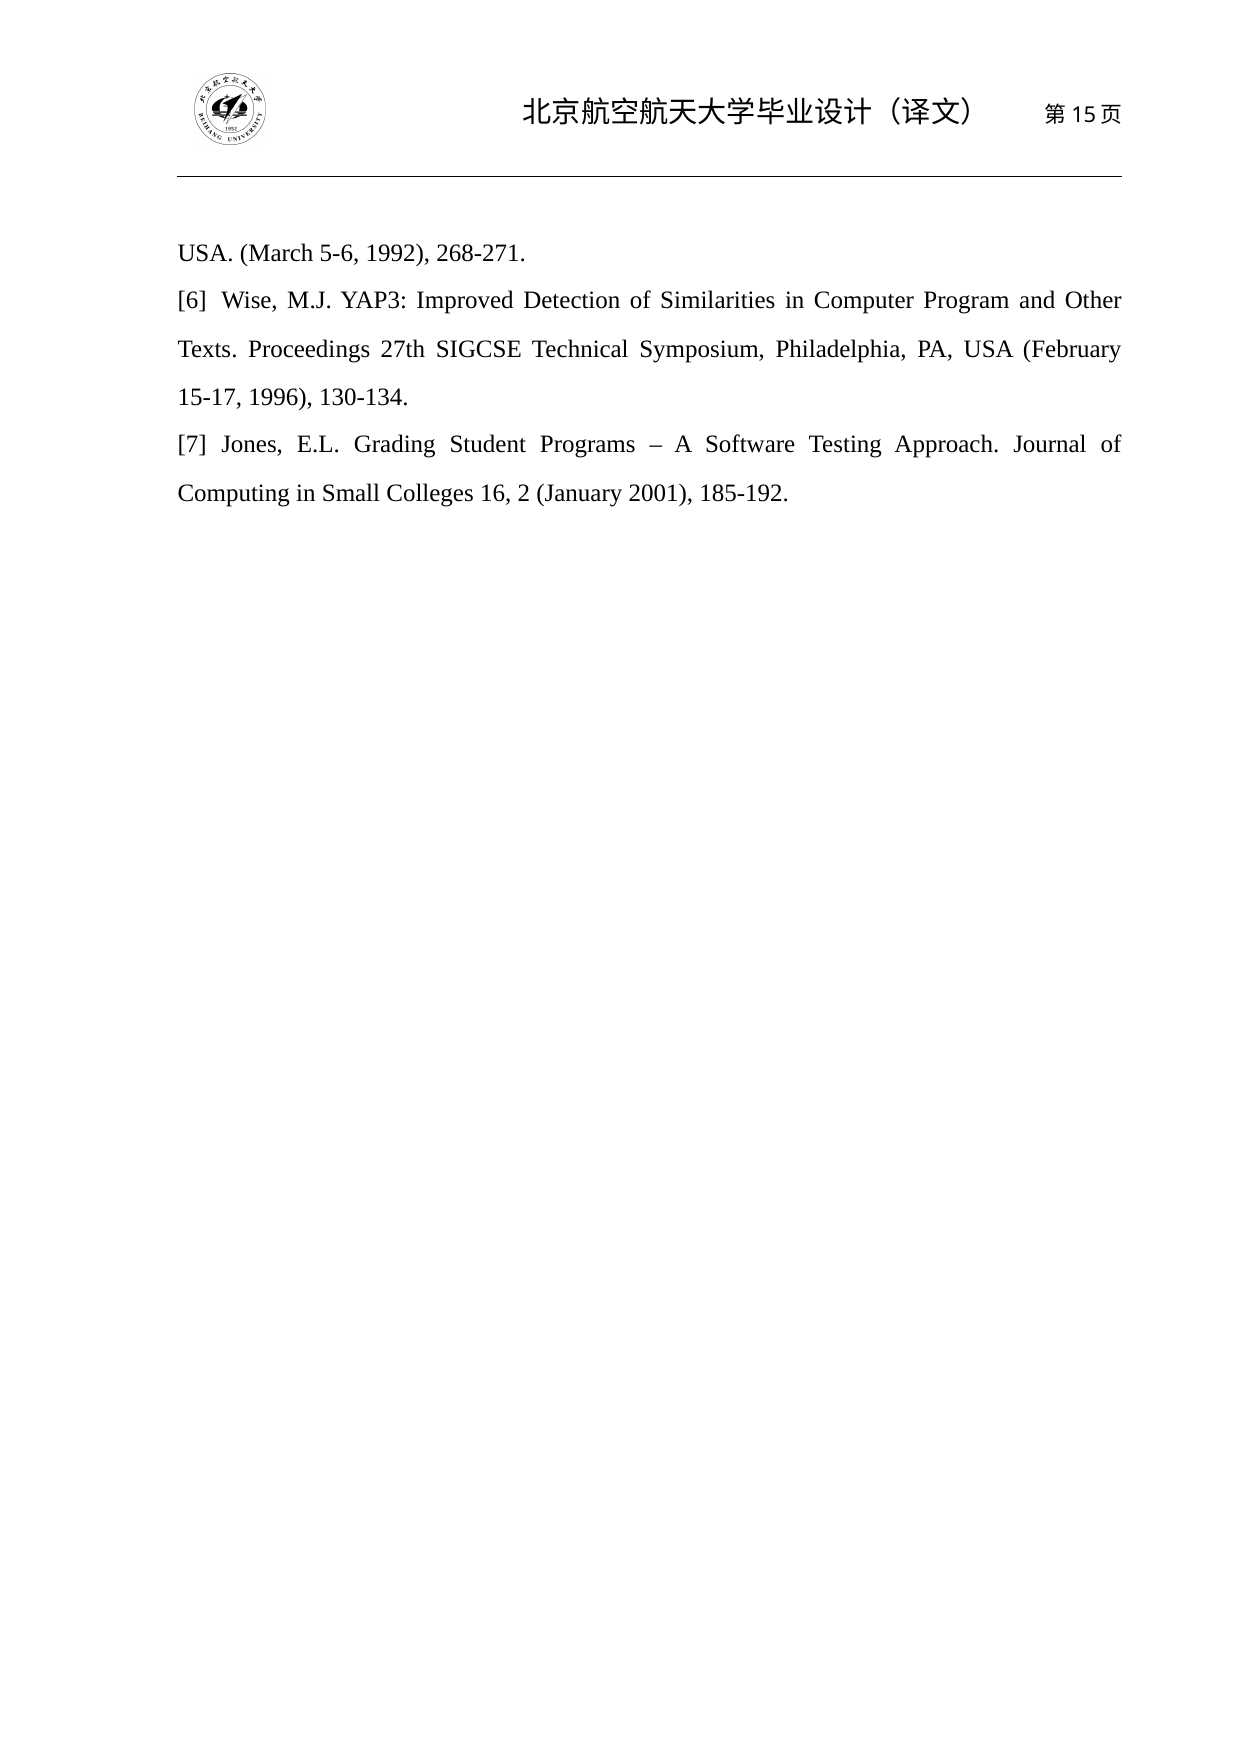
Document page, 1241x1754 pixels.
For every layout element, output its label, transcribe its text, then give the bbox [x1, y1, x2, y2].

text [7] Jones, E.L. Grading Student Programs – A Software Testing Approach. Journal of Computing in Small Colleges 16, 2 (January 2001), 185-192. [177, 427, 1122, 509]
picture [194, 73, 266, 145]
text [6] Wise, M.J. YAP3: Improved Detection of Similarities in Computer Program and Other Texts. Proceedings 27th SIGCSE Technical Symposium, Philadelphia, PA, USA (February 15-17, 1996), 130-134. [177, 283, 1122, 413]
